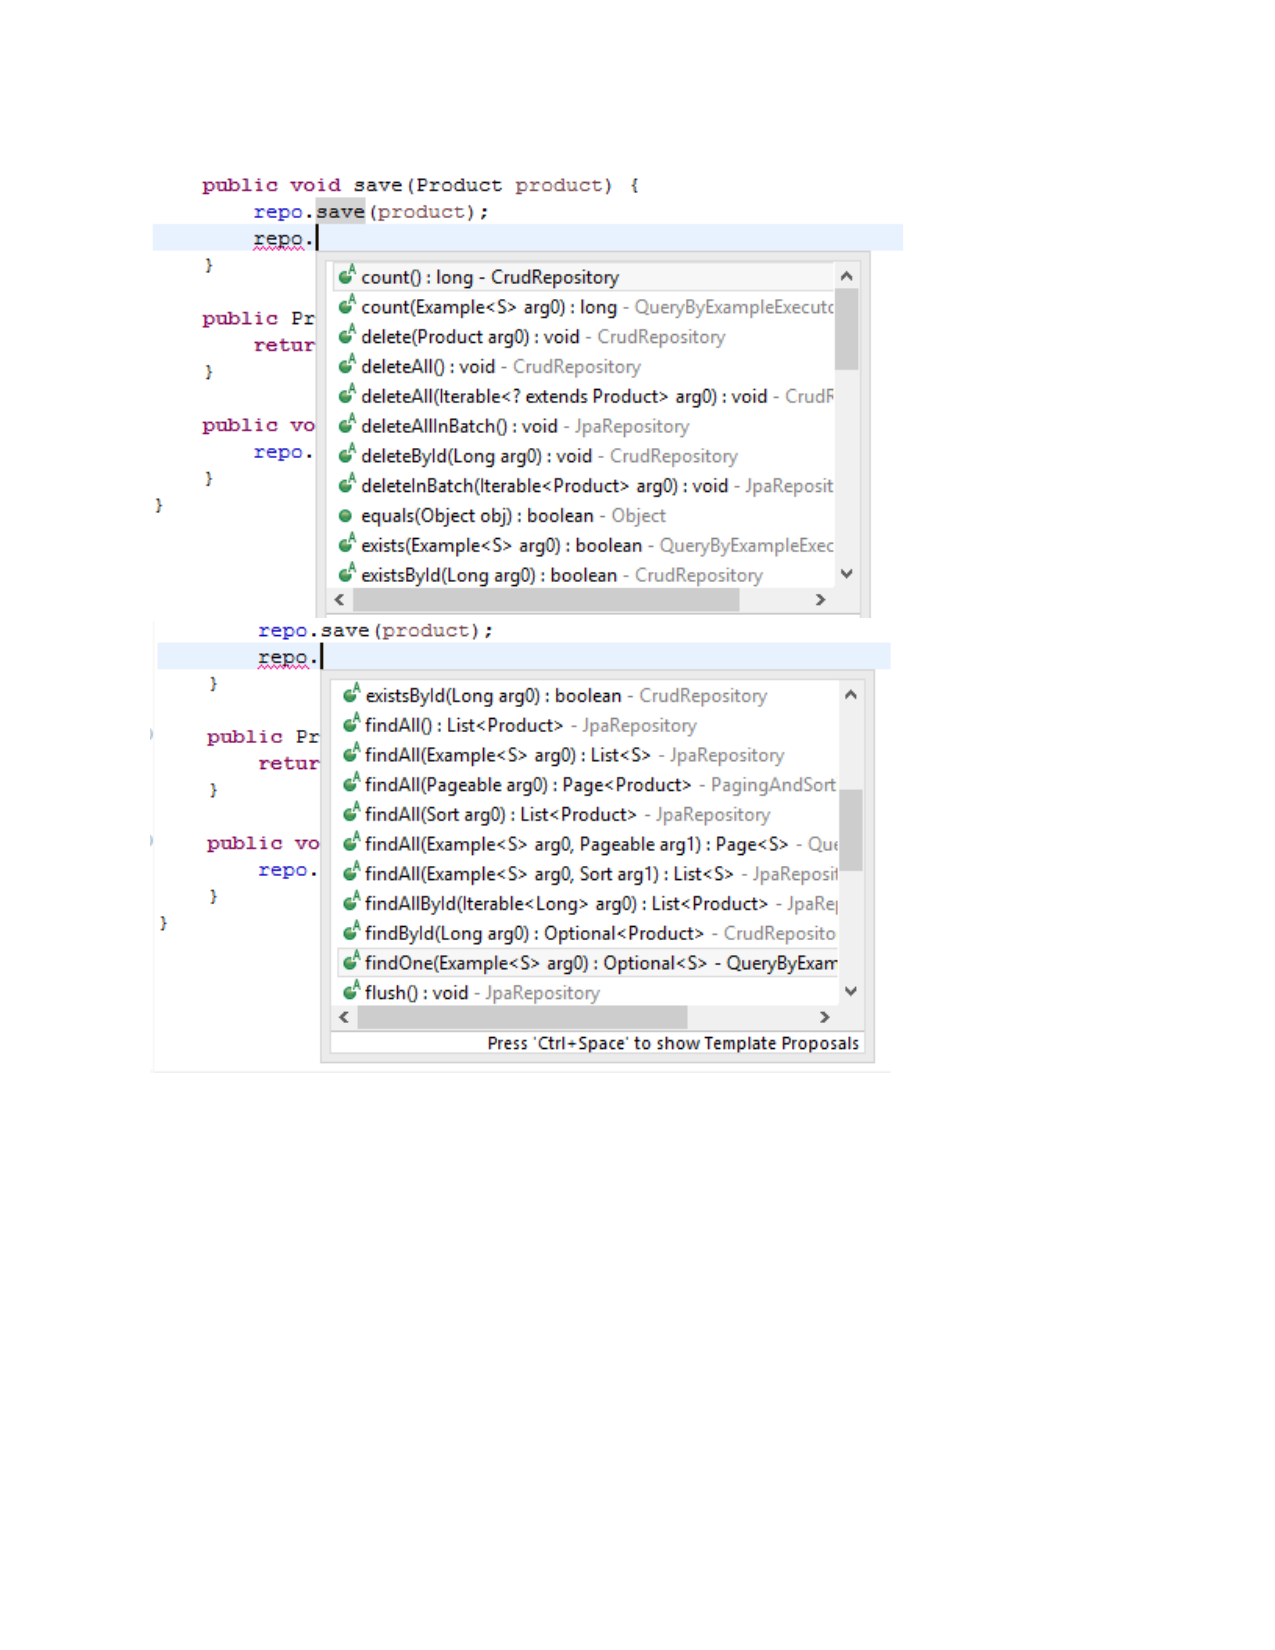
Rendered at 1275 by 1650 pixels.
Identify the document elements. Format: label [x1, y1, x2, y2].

picture [150, 150, 904, 618]
picture [150, 621, 891, 1073]
